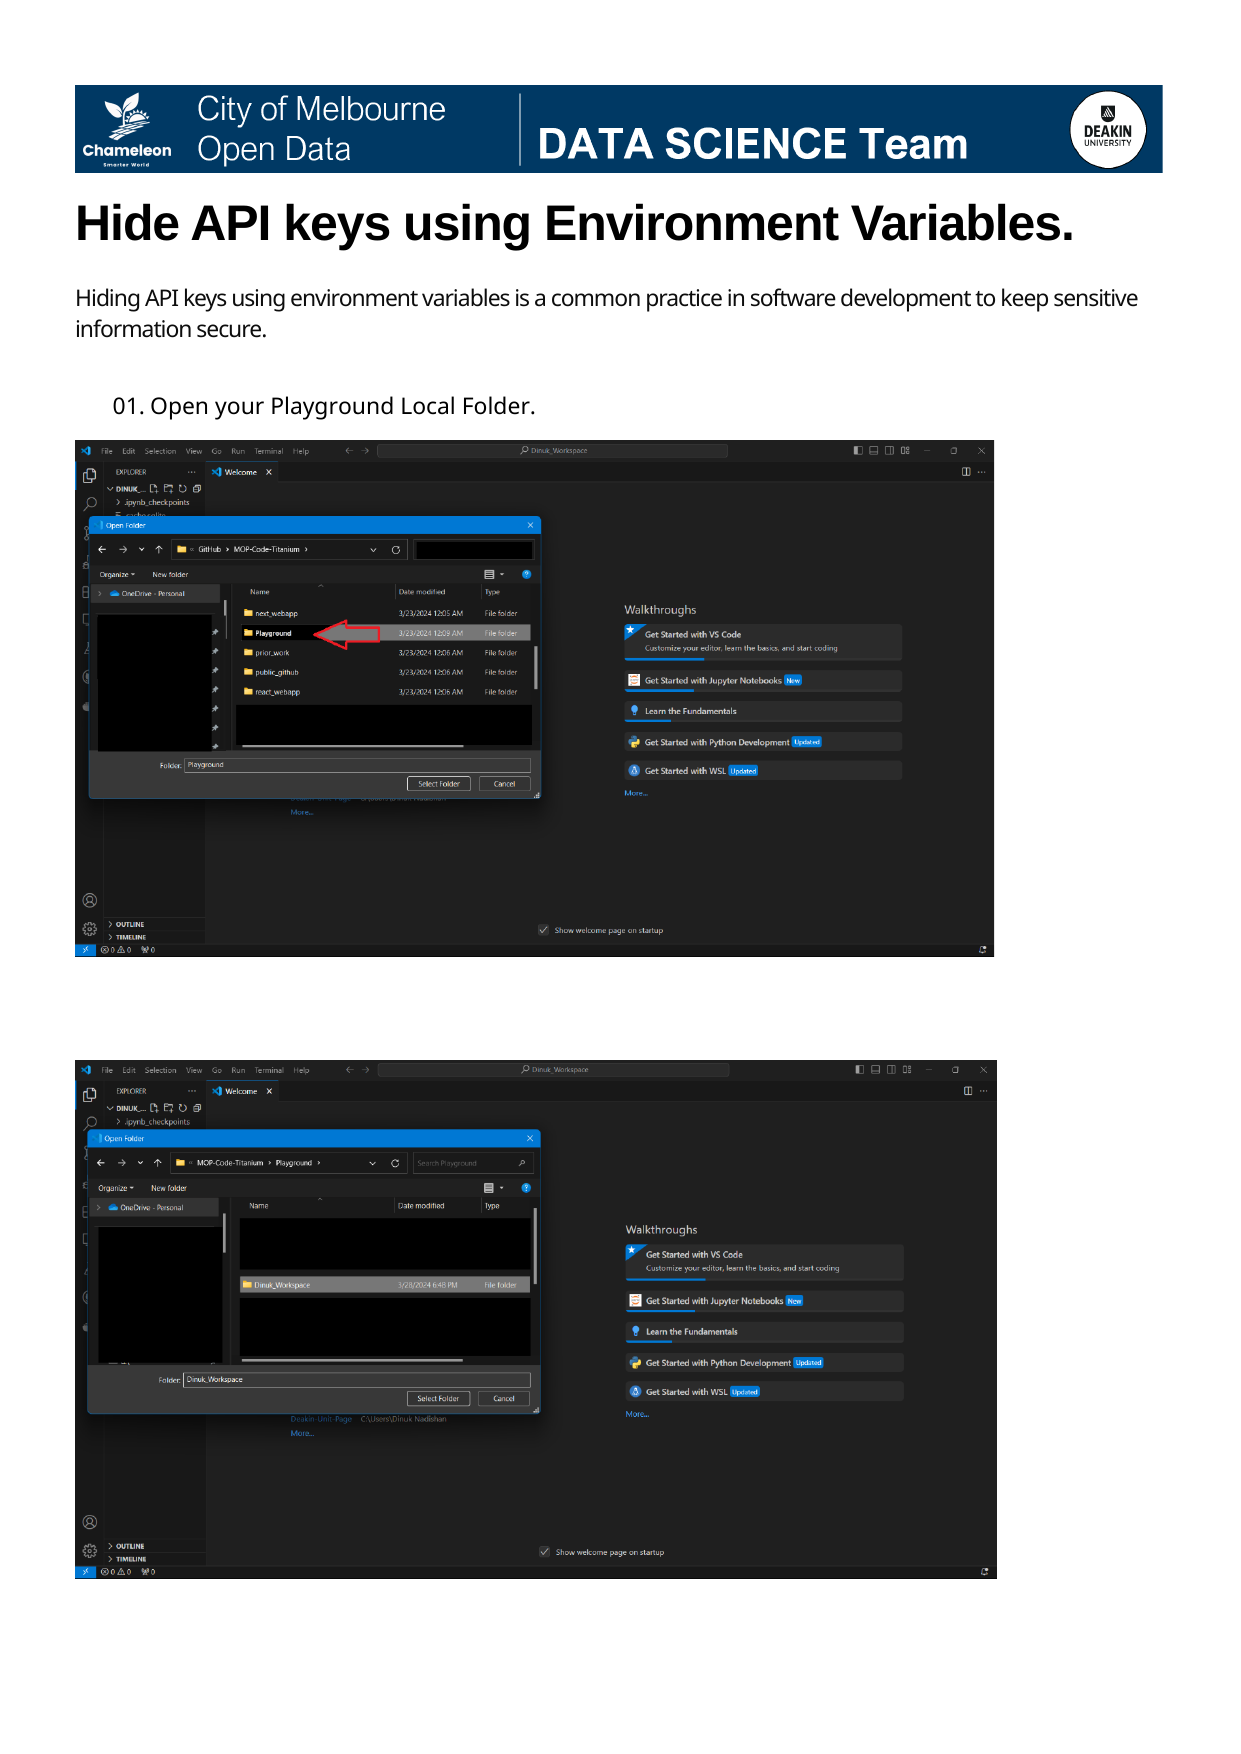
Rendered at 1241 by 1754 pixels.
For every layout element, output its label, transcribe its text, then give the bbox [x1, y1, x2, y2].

picture [75, 73, 1163, 194]
picture [75, 440, 995, 957]
list Open your Playground Local Folder. [112, 390, 1165, 421]
title Hiding API keys using environment variables is a common practice in software development to keep sensitive information secure. [267, 282, 1165, 344]
picture [75, 1060, 997, 1579]
